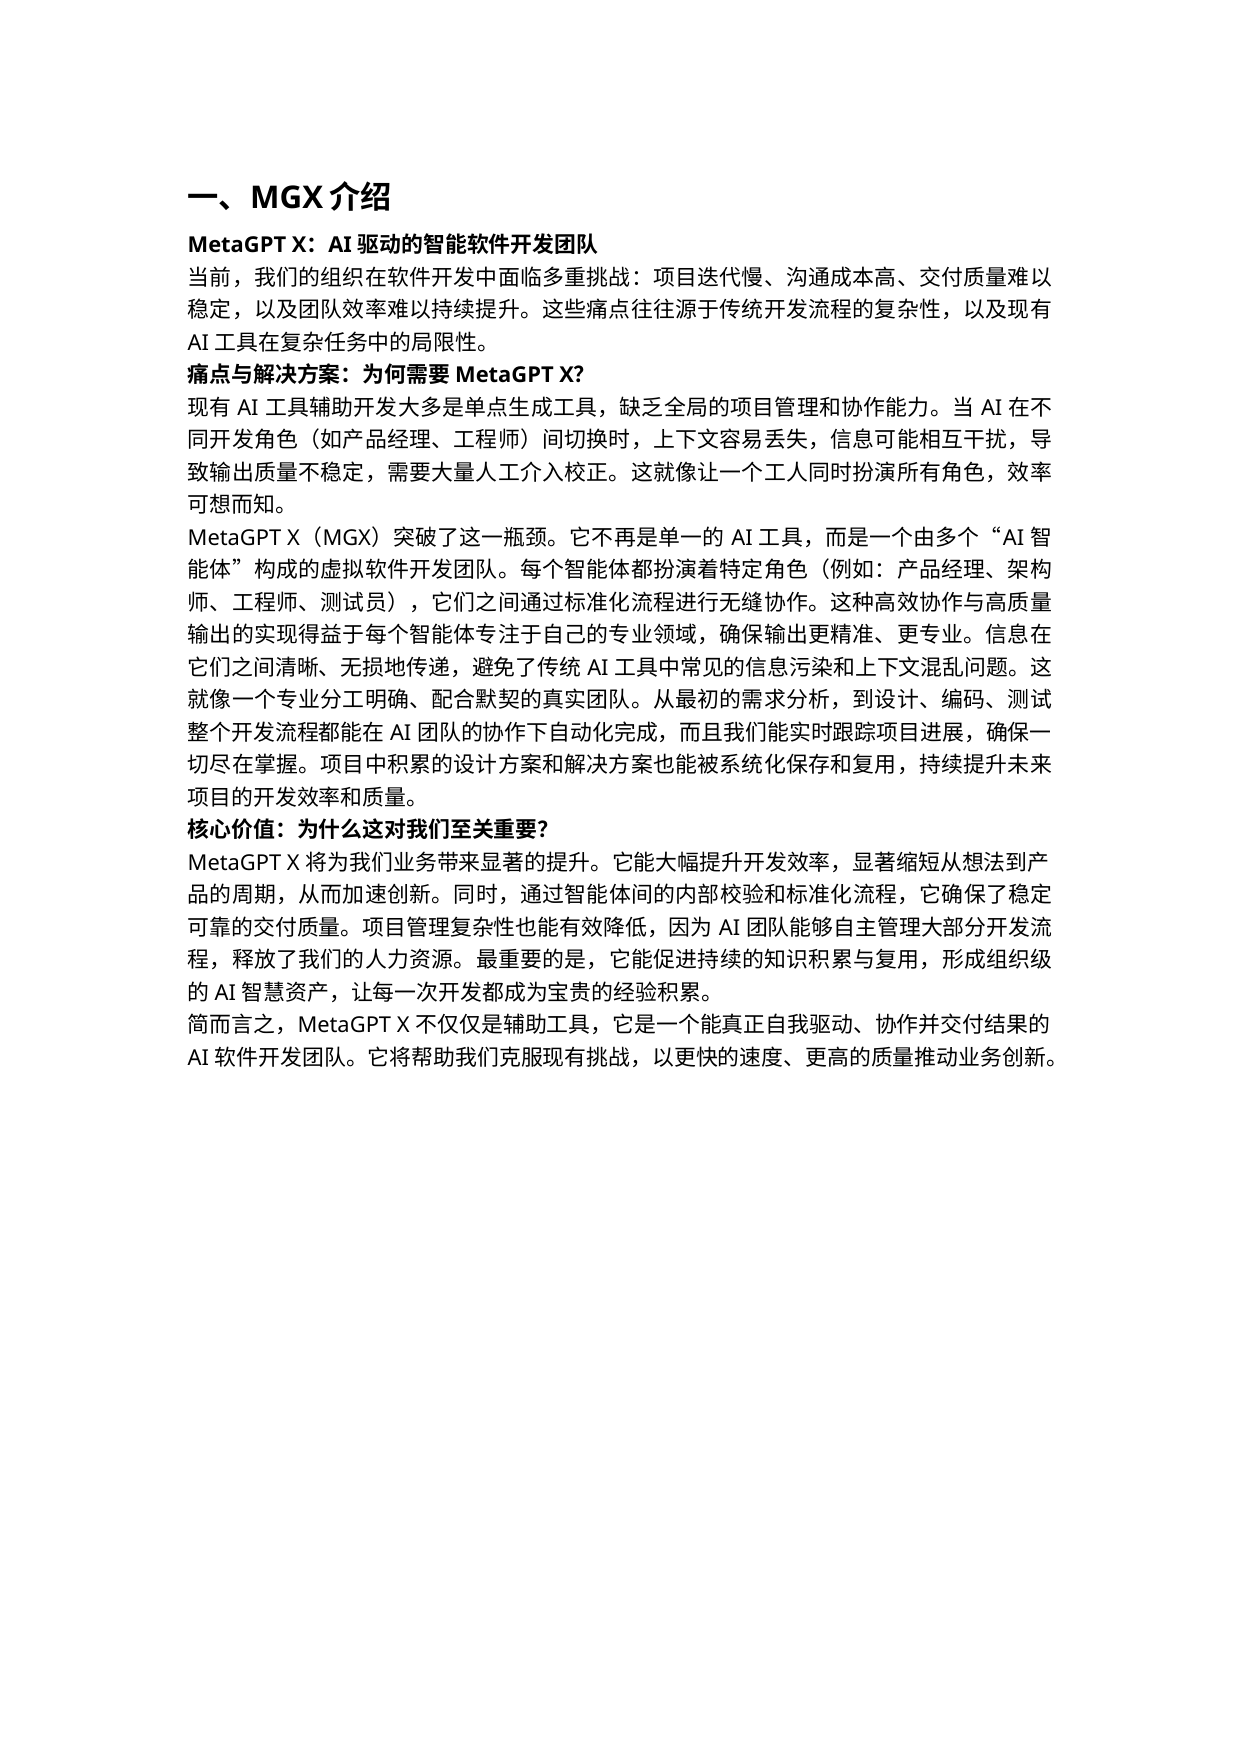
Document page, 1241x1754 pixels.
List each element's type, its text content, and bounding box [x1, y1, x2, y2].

text 痛点与解决方案：为何需要 MetaGPT X？ [187, 357, 1053, 389]
text MetaGPT X（MGX）突破了这一瓶颈。它不再是单一的 AI 工具，而是一个由多个“AI 智能体”构成的虚拟软件开发团队。每个智能体都扮演着特定角色（例如：产品经理、架构师、工程师、测试员），它们之间通过标准化流程进行无缝协作。这种高效协作与高质量输出的实现得益于每个智能体专注于自己的专业领域，确保输出更精准、更专业。信息在它们之间清晰、无损地传递，避免了传统 AI 工具中常见的信息污染和上下文混乱问题。这就像一个专业分工明确、配合默契的真实团队。从最初的需求分析，到设计、编码、测试，整个开发流程都能在 AI 团队的协作下自动化完成，而且我们能实时跟踪项目进展，确保一切尽在掌握。项目中积累的设计方案和解决方案也能被系统化保存和复用，持续提升未来项目的开发效率和质量。 [187, 519, 1053, 812]
text 简而言之，MetaGPT X 不仅仅是辅助工具，它是一个能真正自我驱动、协作并交付结果的 AI 软件开发团队。它将帮助我们克服现有挑战，以更快的速度、更高的质量推动业务创新。 [187, 1007, 1053, 1072]
text 现有 AI 工具辅助开发大多是单点生成工具，缺乏全局的项目管理和协作能力。当 AI 在不同开发角色（如产品经理、工程师）间切换时，上下文容易丢失，信息可能相互干扰，导致输出质量不稳定，需要大量人工介入校正。这就像让一个工人同时扮演所有角色，效率可想而知。 [187, 389, 1053, 519]
text 核心价值：为什么这对我们至关重要？ [187, 812, 1053, 844]
text 一、MGX介绍 [187, 162, 1053, 227]
text MetaGPT X：AI 驱动的智能软件开发团队 [187, 227, 1053, 259]
text MetaGPT X 将为我们业务带来显著的提升。它能大幅提升开发效率，显著缩短从想法到产品的周期，从而加速创新。同时，通过智能体间的内部校验和标准化流程，它确保了稳定可靠的交付质量。项目管理复杂性也能有效降低，因为 AI 团队能够自主管理大部分开发流程，释放了我们的人力资源。最重要的是，它能促进持续的知识积累与复用，形成组织级的 AI 智慧资产，让每一次开发都成为宝贵的经验积累。 [187, 844, 1053, 1007]
text 当前，我们的组织在软件开发中面临多重挑战：项目迭代慢、沟通成本高、交付质量难以稳定，以及团队效率难以持续提升。这些痛点往往源于传统开发流程的复杂性，以及现有 AI 工具在复杂任务中的局限性。 [187, 259, 1053, 357]
